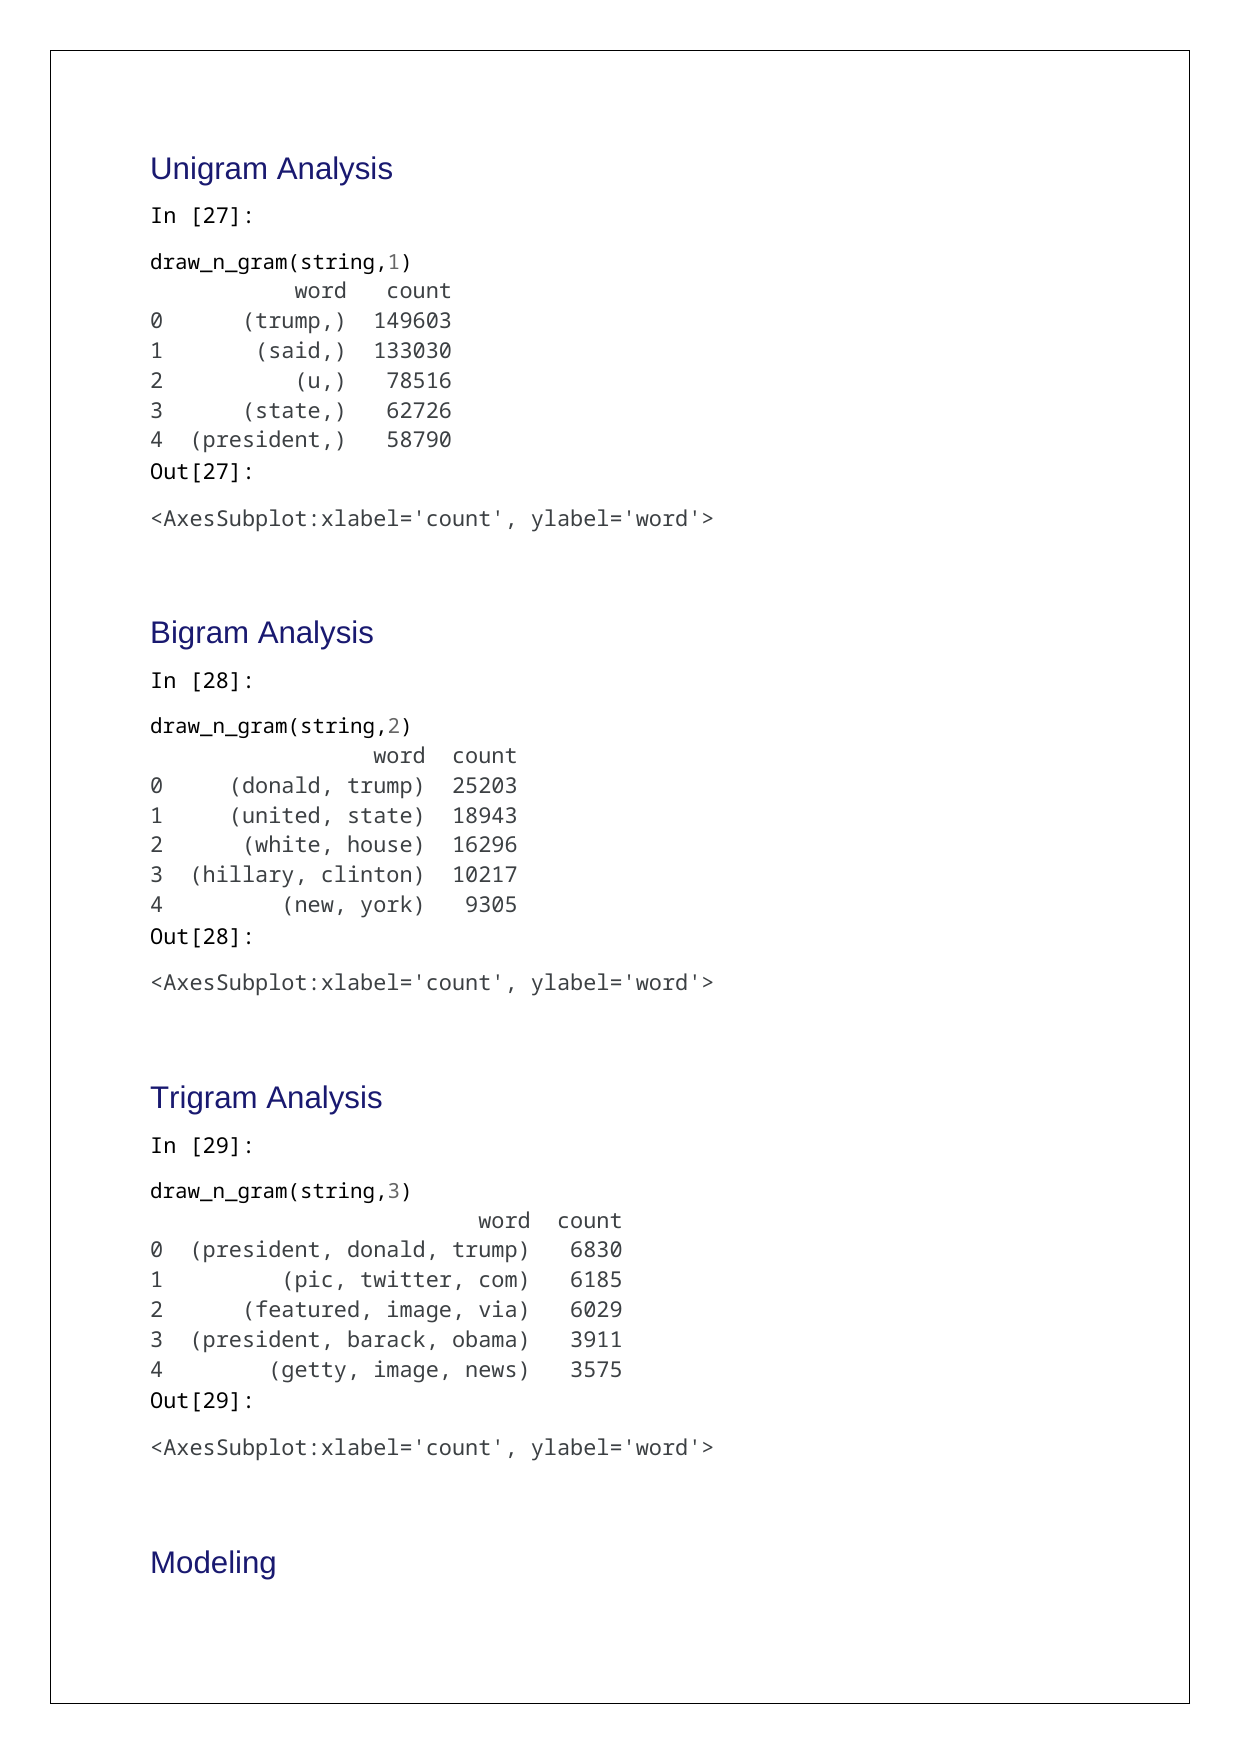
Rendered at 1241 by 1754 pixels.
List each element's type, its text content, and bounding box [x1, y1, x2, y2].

text 1 (united, state) 18943 [150, 799, 1090, 829]
text 3 (hillary, clinton) 10217 [150, 859, 1090, 889]
text Out[28]: [150, 919, 1090, 951]
text 0 (donald, trump) 25203 [150, 770, 1090, 799]
text 0 (president, donald, trump) 6830 [150, 1234, 1090, 1264]
text 1 (pic, twitter, com) 6185 [150, 1264, 1090, 1294]
subtitle Unigram Analysis [150, 150, 1090, 186]
text 2 (featured, image, via) 6029 [150, 1294, 1090, 1324]
text draw_n_gram(string,1) [150, 247, 1090, 275]
text In [29]: [150, 1128, 1090, 1159]
text In [27]: [150, 198, 1090, 230]
text 1 (said,) 133030 [150, 335, 1090, 365]
text In [28]: [150, 663, 1090, 695]
text <AxesSubplot:xlabel='count', ylabel='word'> [150, 967, 1090, 997]
subtitle Modeling [150, 1544, 1090, 1580]
subtitle Bigram Analysis [150, 614, 1090, 651]
text 4 (getty, image, news) 3575 [150, 1353, 1090, 1383]
text word count [150, 275, 1090, 305]
text Out[29]: [150, 1383, 1090, 1415]
text <AxesSubplot:xlabel='count', ylabel='word'> [150, 1432, 1090, 1462]
subtitle Trigram Analysis [150, 1079, 1090, 1115]
text 3 (state,) 62726 [150, 394, 1090, 424]
text 2 (white, house) 16296 [150, 829, 1090, 859]
text Out[27]: [150, 454, 1090, 486]
text draw_n_gram(string,3) [150, 1176, 1090, 1204]
text 2 (u,) 78516 [150, 365, 1090, 394]
text word count [150, 740, 1090, 770]
text 4 (president,) 58790 [150, 424, 1090, 454]
text 4 (new, york) 9305 [150, 889, 1090, 919]
text word count [150, 1204, 1090, 1234]
text draw_n_gram(string,2) [150, 712, 1090, 740]
text 0 (trump,) 149603 [150, 305, 1090, 335]
text <AxesSubplot:xlabel='count', ylabel='word'> [150, 503, 1090, 532]
text 3 (president, barack, obama) 3911 [150, 1324, 1090, 1353]
